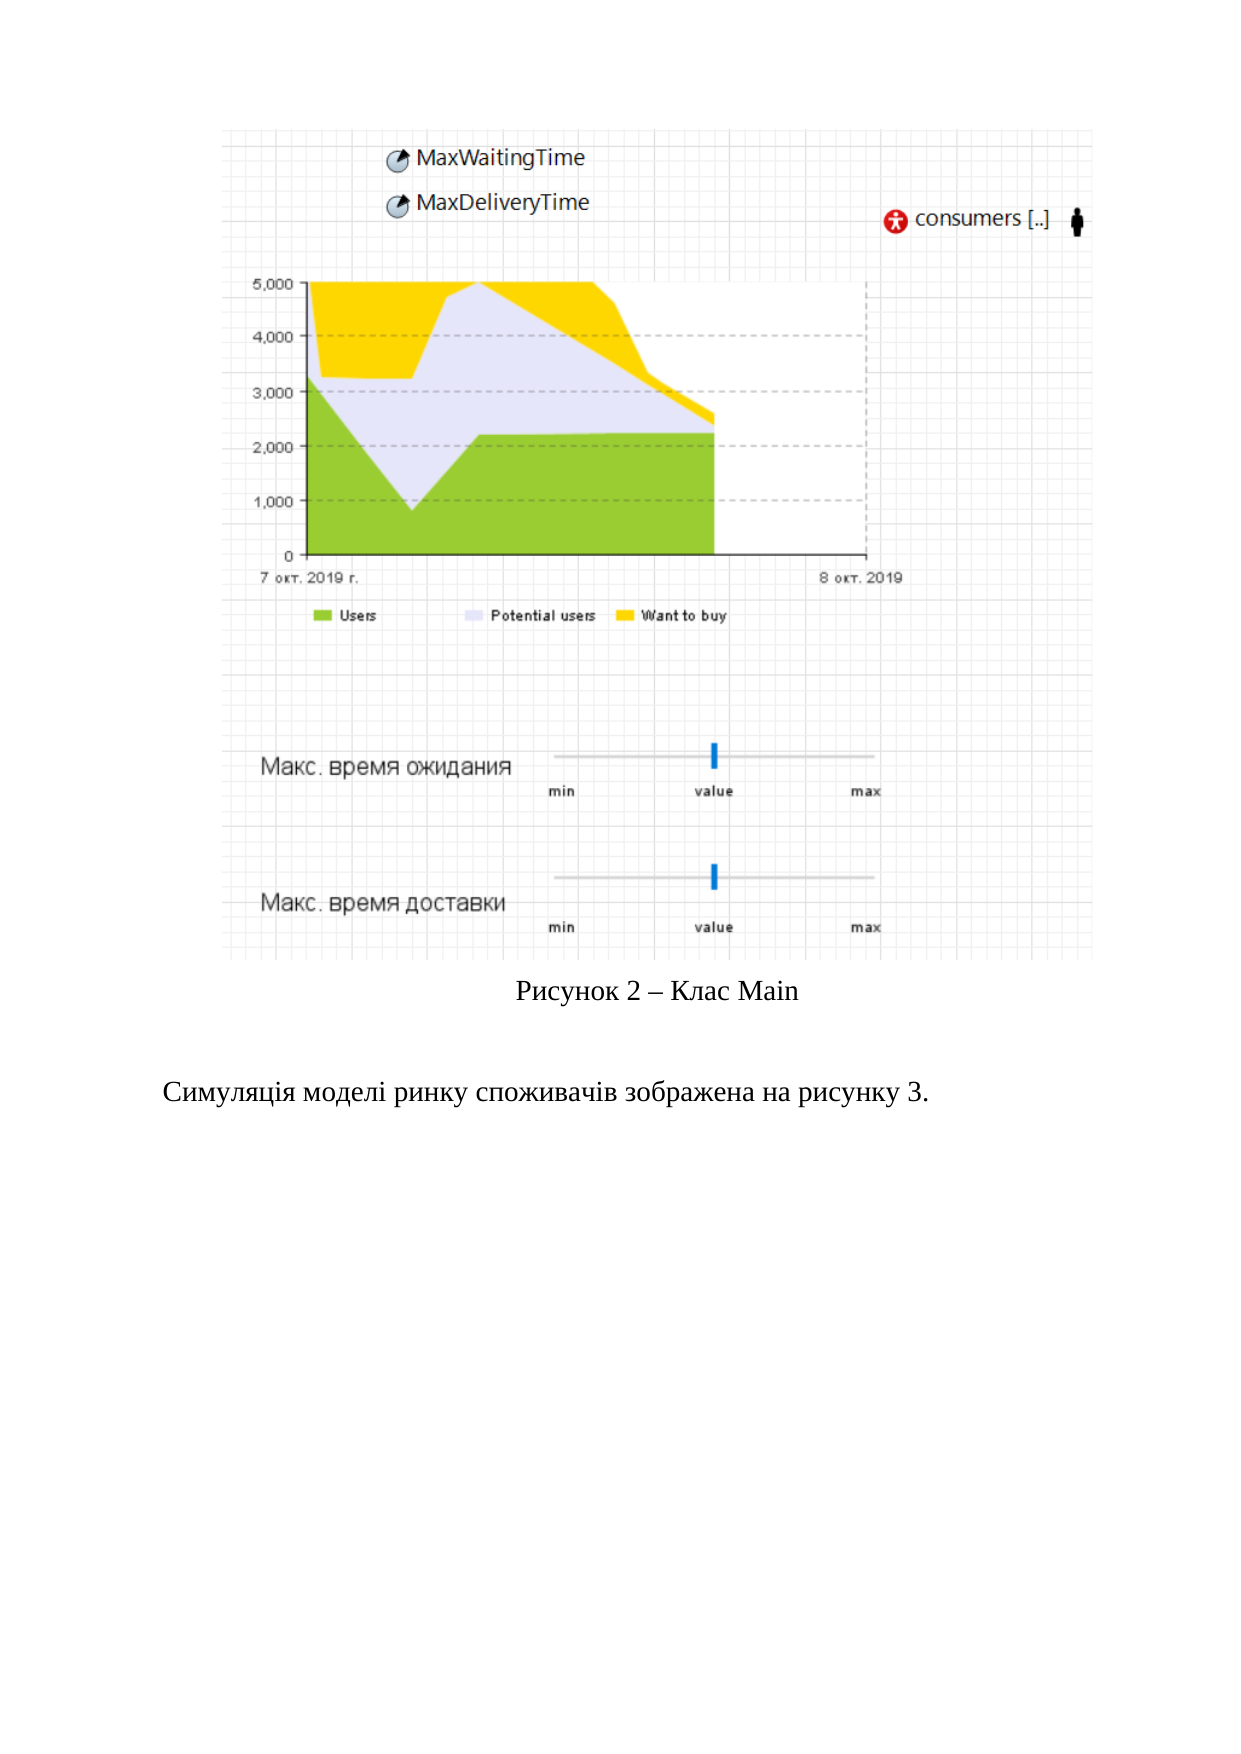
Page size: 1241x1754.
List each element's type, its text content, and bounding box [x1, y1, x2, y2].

text Рисунок 2 – Клас Main [89, 973, 1152, 1007]
picture [221, 129, 1093, 960]
text Симуляція моделі ринку споживачів зображена на рисунку 3. [89, 1074, 1152, 1107]
